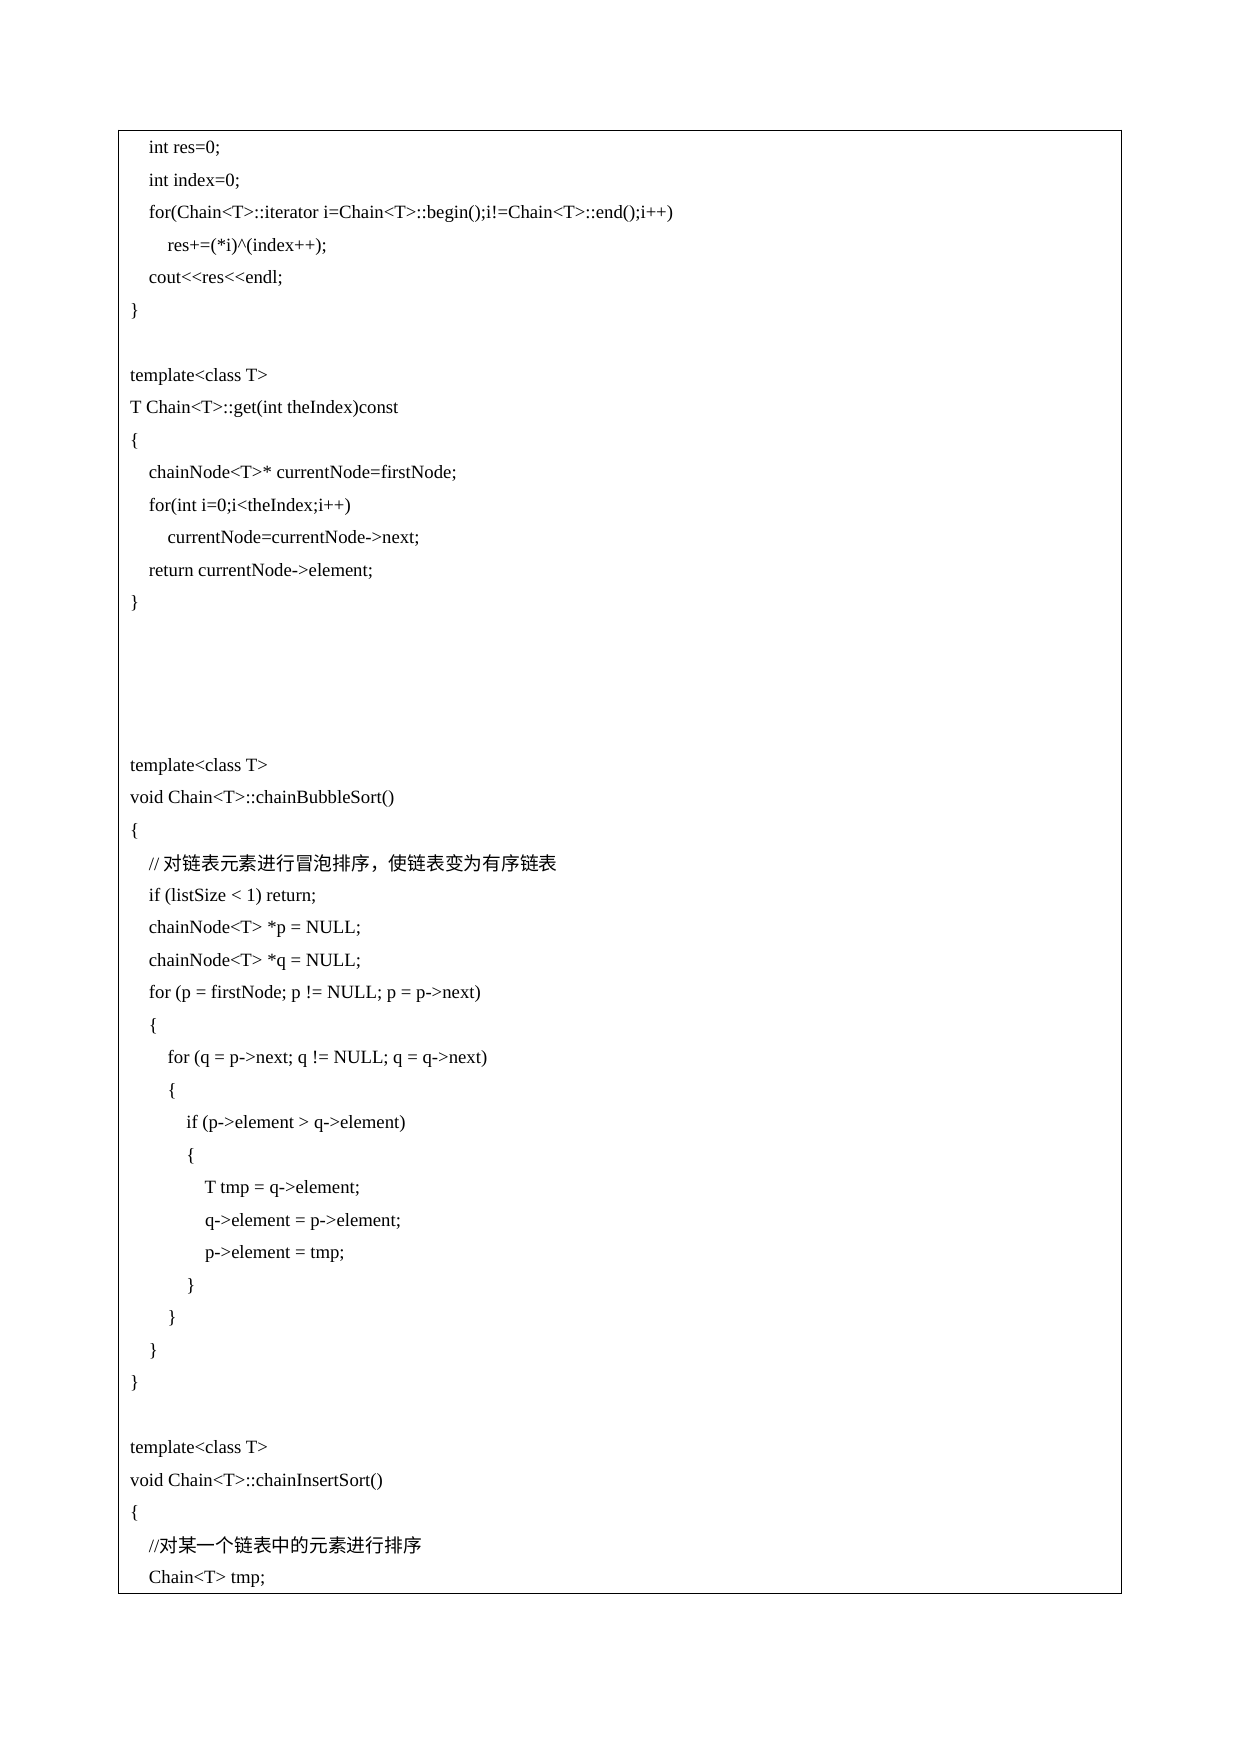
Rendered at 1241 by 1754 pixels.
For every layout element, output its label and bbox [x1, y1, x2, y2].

table_cell [119, 131, 1121, 1593]
